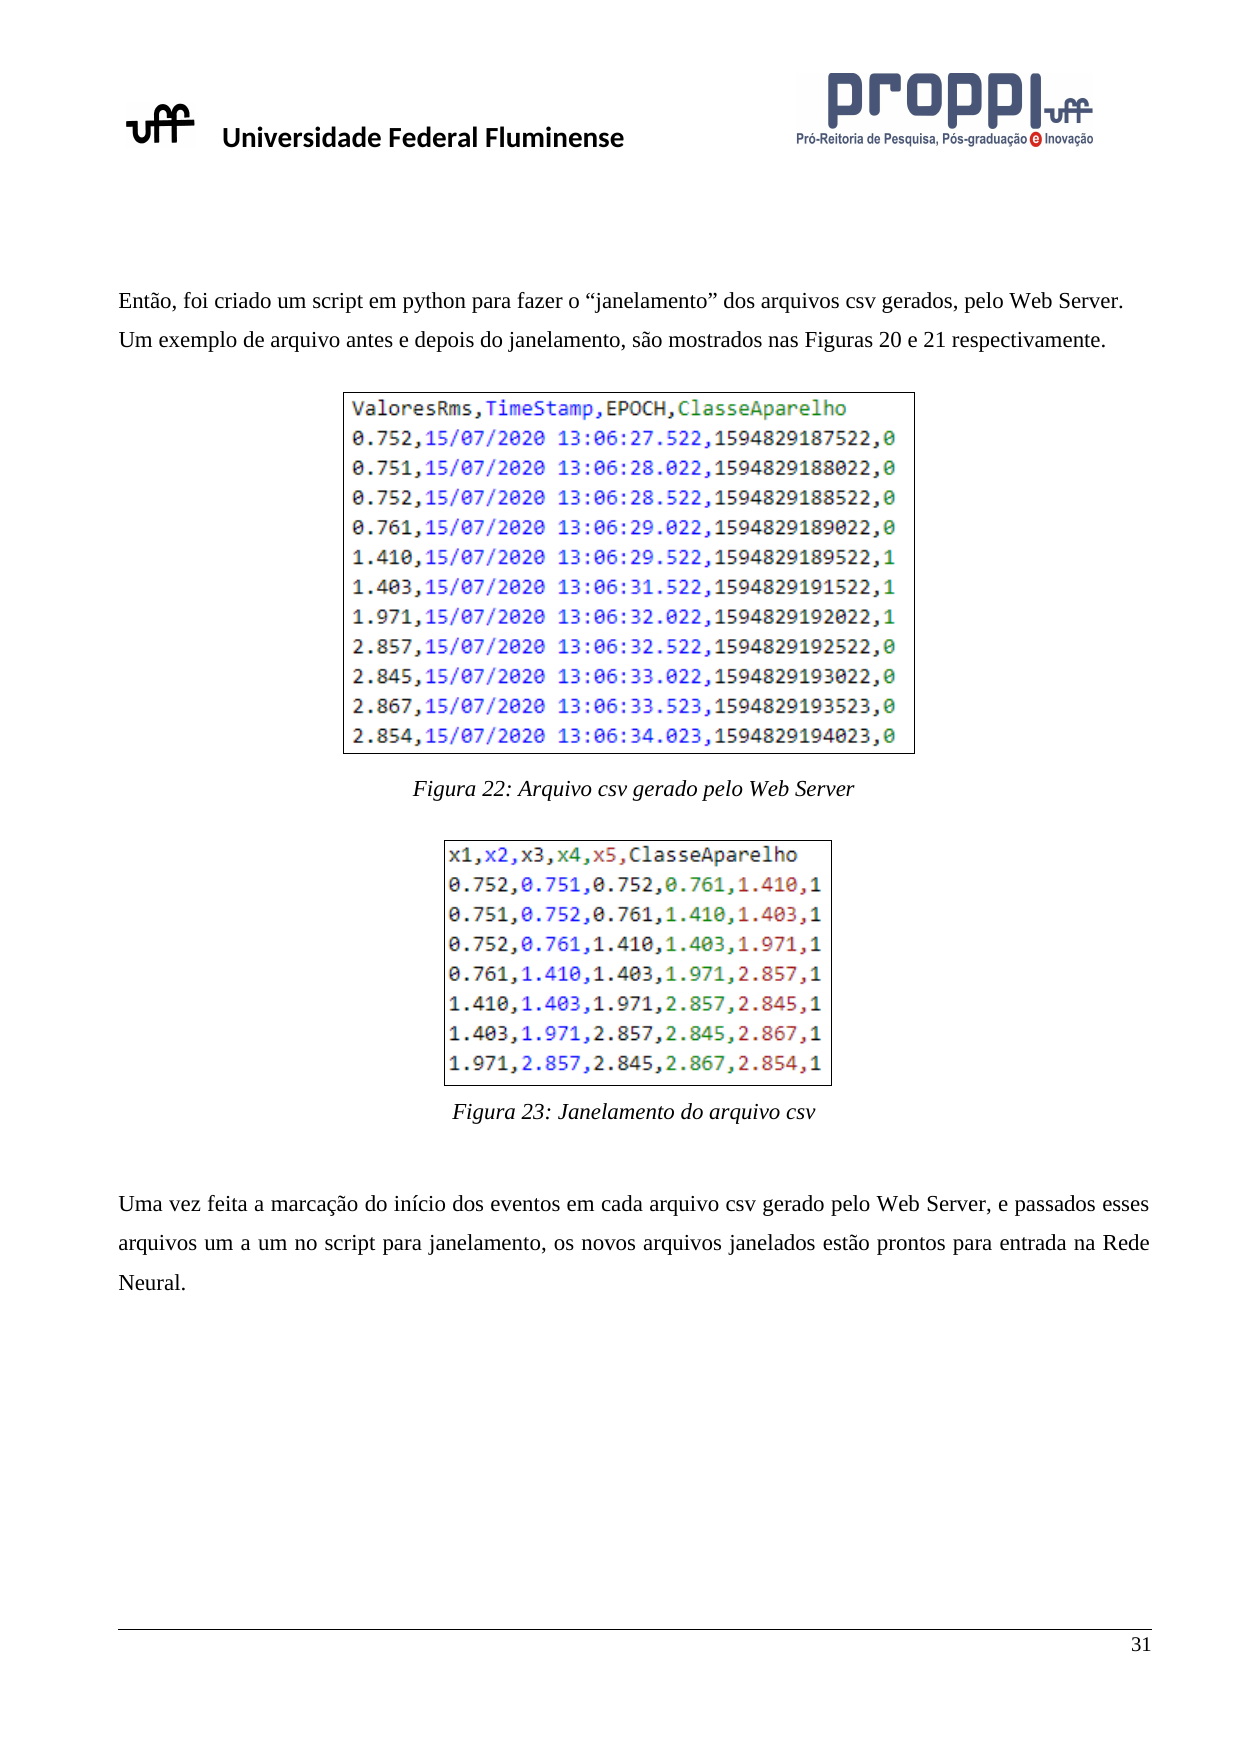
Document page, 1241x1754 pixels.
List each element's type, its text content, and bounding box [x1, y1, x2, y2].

picture [445, 841, 831, 1085]
picture [344, 393, 914, 753]
picture [796, 73, 1093, 147]
text Uma vez feita a marcação do início dos eventos em cada arquivo csv gerado pelo Web Server, e passados esses arquivos um a um no script para janelamento, os novos arquivos janelados estão prontos para entrada na Rede Neural. [118, 1190, 1152, 1295]
picture [125, 102, 196, 148]
text Então, foi criado um script em python para fazer o “janelamento” dos arquivos csv gerados, pelo Web Server. Um exemplo de arquivo antes e depois do janelamento, são mostrados nas Figuras 20 e 21 respectivamente. [118, 287, 1152, 353]
text Figura 23: Janelamento do arquivo csv [118, 1098, 1152, 1125]
text Figura 22: Arquivo csv gerado pelo Web Server [118, 775, 1152, 802]
